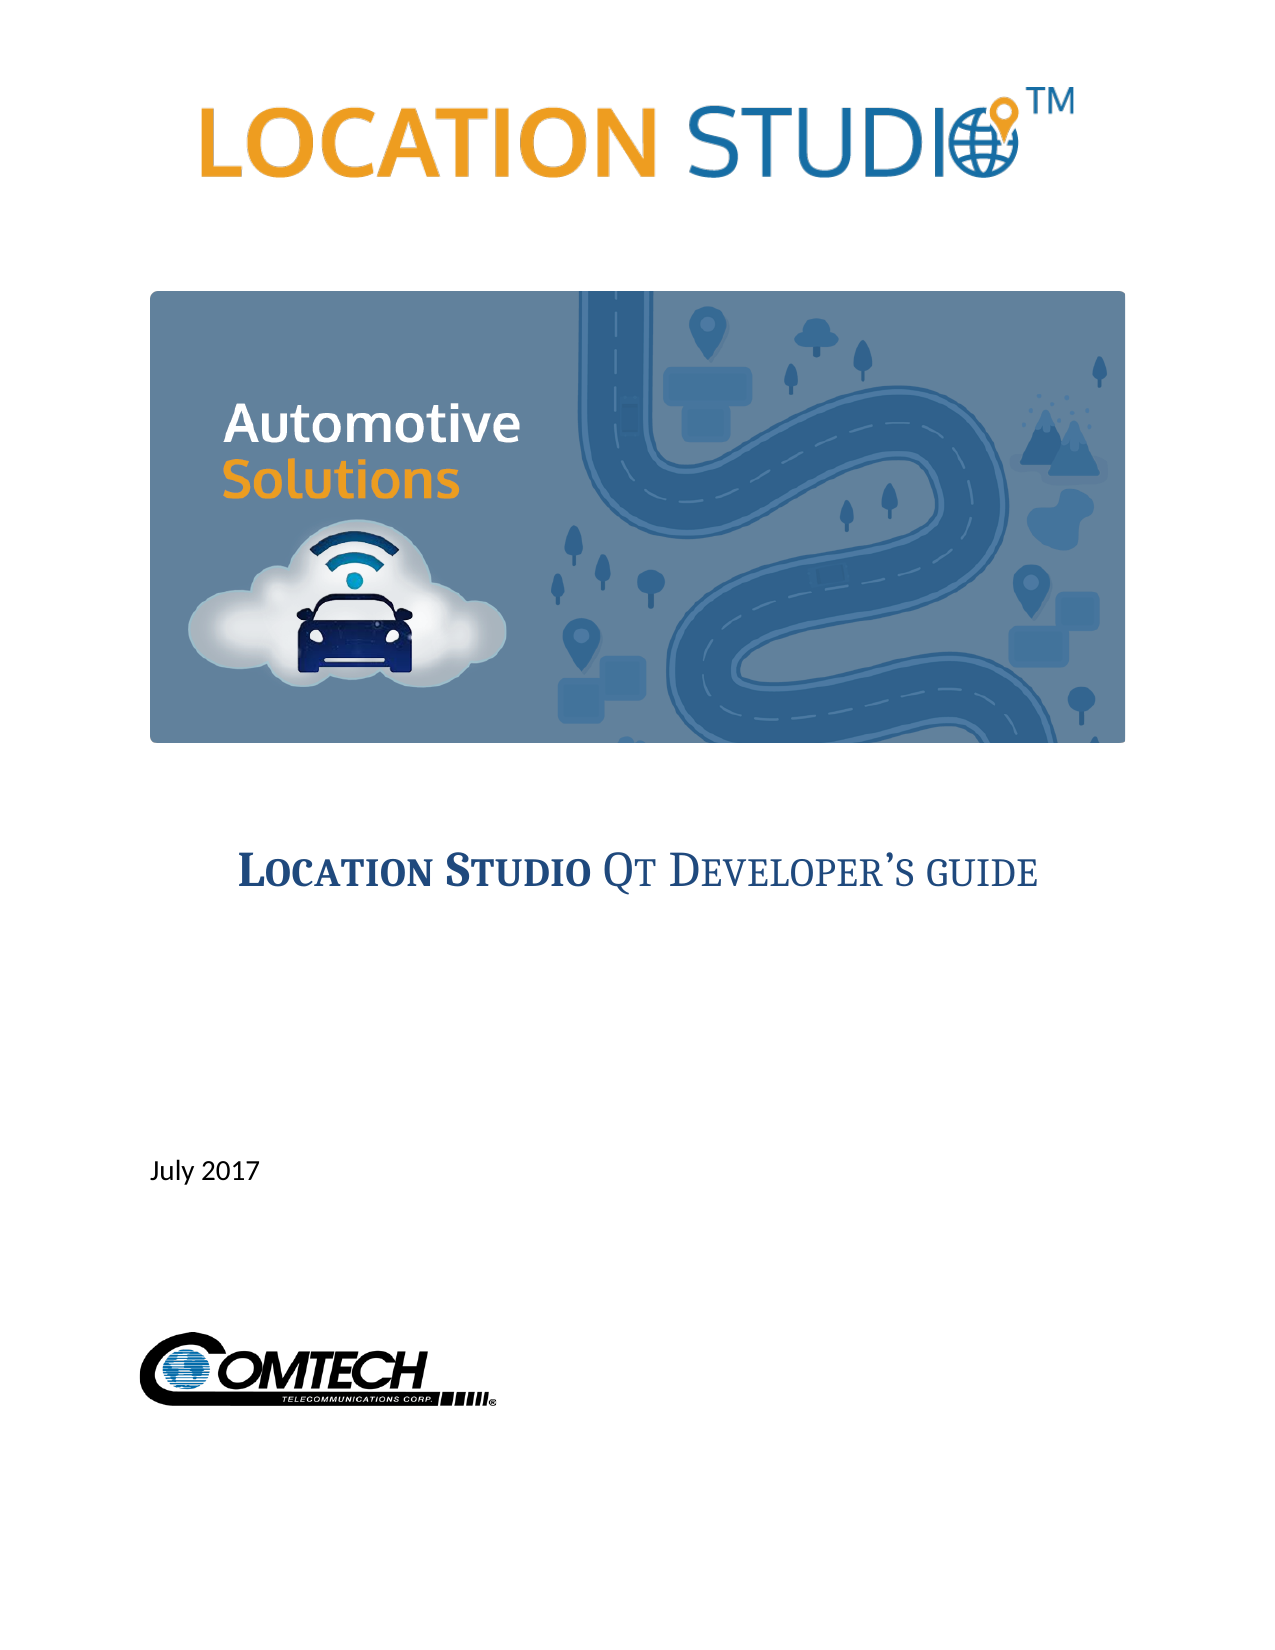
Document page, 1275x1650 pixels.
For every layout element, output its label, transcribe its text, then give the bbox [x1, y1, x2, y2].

picture [201, 87, 1074, 178]
text Location Studio Qt Developer’s guide [150, 841, 1125, 899]
text July 2017 [150, 1152, 1125, 1188]
picture [150, 291, 1125, 743]
picture [139, 1332, 497, 1406]
